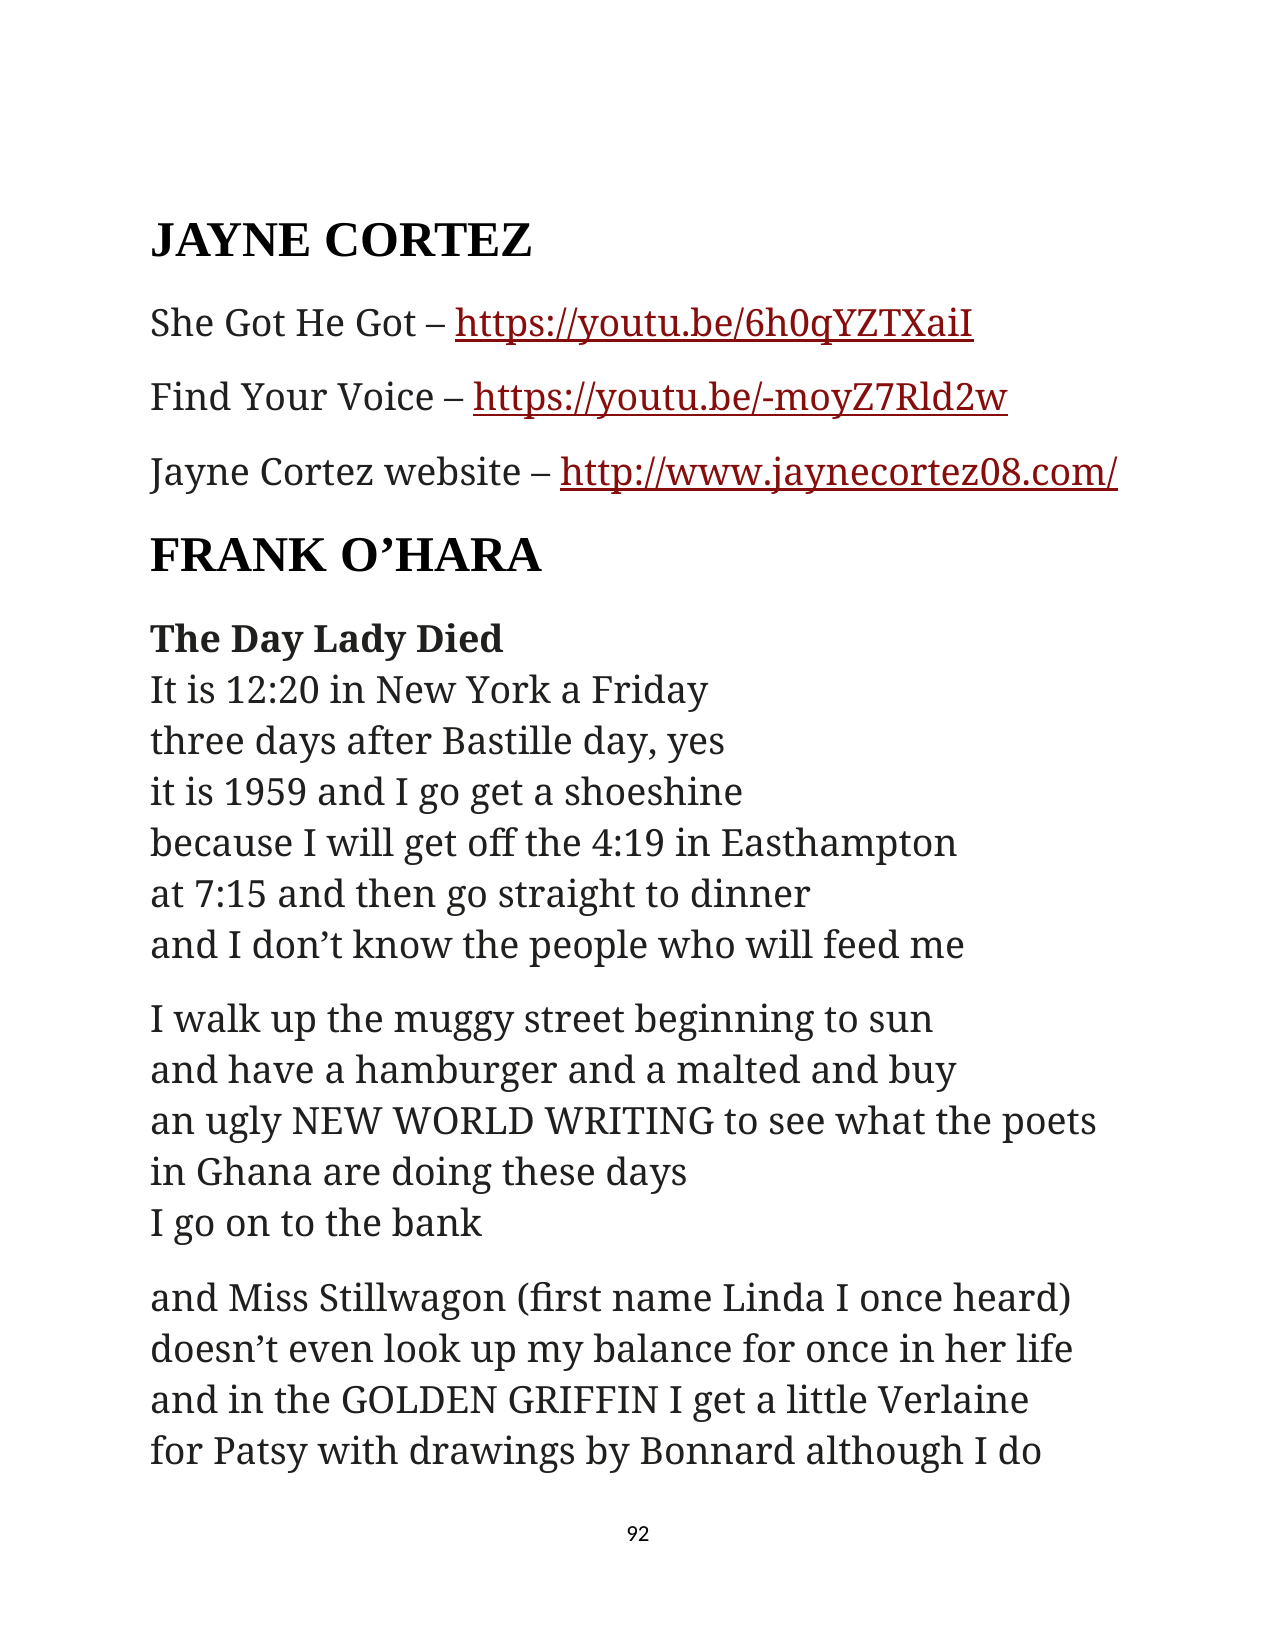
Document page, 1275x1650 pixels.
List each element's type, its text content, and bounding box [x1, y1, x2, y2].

text I walk up the muggy street beginning to sun and have a hamburger and a malted and buy an ugly NEW WORLD WRITING to see what the poets in Ghana are doing these days I go on to the bank [150, 993, 1125, 1248]
subtitle FRANK O’HARA [150, 525, 1125, 583]
subtitle JAYNE CORTEZ [150, 209, 1125, 267]
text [150, 1271, 1125, 1475]
text Jayne Cortez website – http://www.jaynecortez08.com/ [150, 445, 1125, 496]
text Find Your Voice – https://youtu.be/-moyZ7Rld2w [150, 371, 1125, 422]
text It is 12:20 in New York a Friday three days after Bastille day, yes it is 1959 and I go get a shoeshine because I will get off the 4:19 in Easthampton at 7:15 and then go straight to dinner and I don’t know the people who will feed me [150, 663, 1125, 969]
text She Got He Got – https://youtu.be/6h0qYZTXaiI [150, 296, 1125, 347]
text The Day Lady Died [150, 612, 1125, 663]
